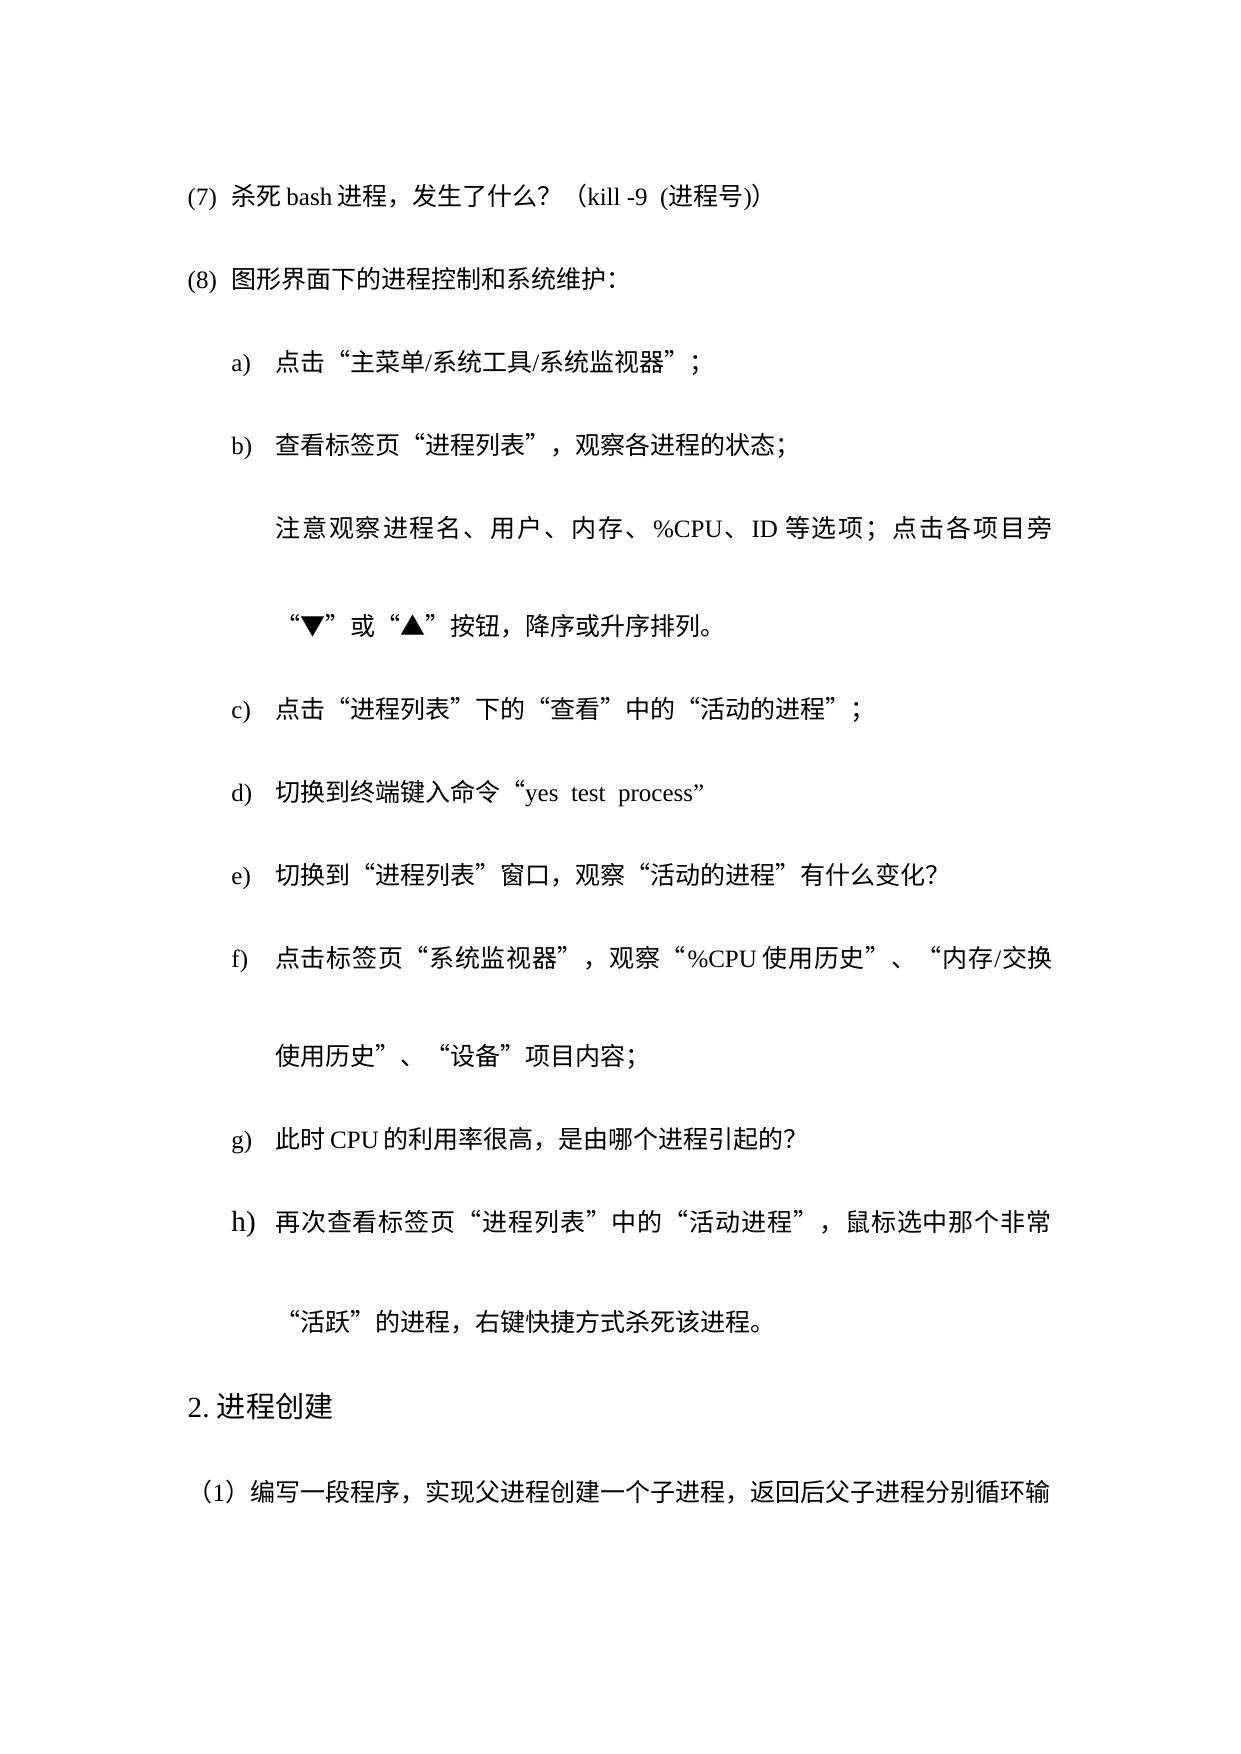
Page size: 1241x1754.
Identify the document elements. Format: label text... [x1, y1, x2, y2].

list 切换到“进程列表”窗口，观察“活动的进程”有什么变化？ [231, 841, 1053, 906]
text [187, 1458, 1053, 1523]
list 查看标签页“进程列表”，观察各进程的状态； [231, 411, 1053, 476]
list 切换到终端键入命令“yes test process” [231, 758, 1053, 823]
list 杀死bash进程，发生了什么？（kill -9 (进程号)） [187, 162, 1053, 227]
text 2. 进程创建 [187, 1372, 1053, 1437]
list 再次查看标签页“进程列表”中的“活动进程”，鼠标选中那个非常“活跃”的进程，右键快捷方式杀死该进程。 [231, 1188, 1053, 1351]
list 注意观察进程名、用户、内存、%CPU、ID等选项；点击各项目旁“▼”或“▲”按钮，降序或升序排列。 [275, 494, 1053, 657]
list 此时CPU的利用率很高，是由哪个进程引起的？ [231, 1105, 1053, 1170]
list 点击“进程列表”下的“查看”中的“活动的进程”； [231, 675, 1053, 740]
list 图形界面下的进程控制和系统维护： [187, 245, 1053, 310]
list 点击“主菜单/系统工具/系统监视器”； [231, 328, 1053, 393]
list 点击标签页“系统监视器”，观察“%CPU使用历史”、“内存/交换使用历史”、“设备”项目内容； [231, 924, 1053, 1087]
